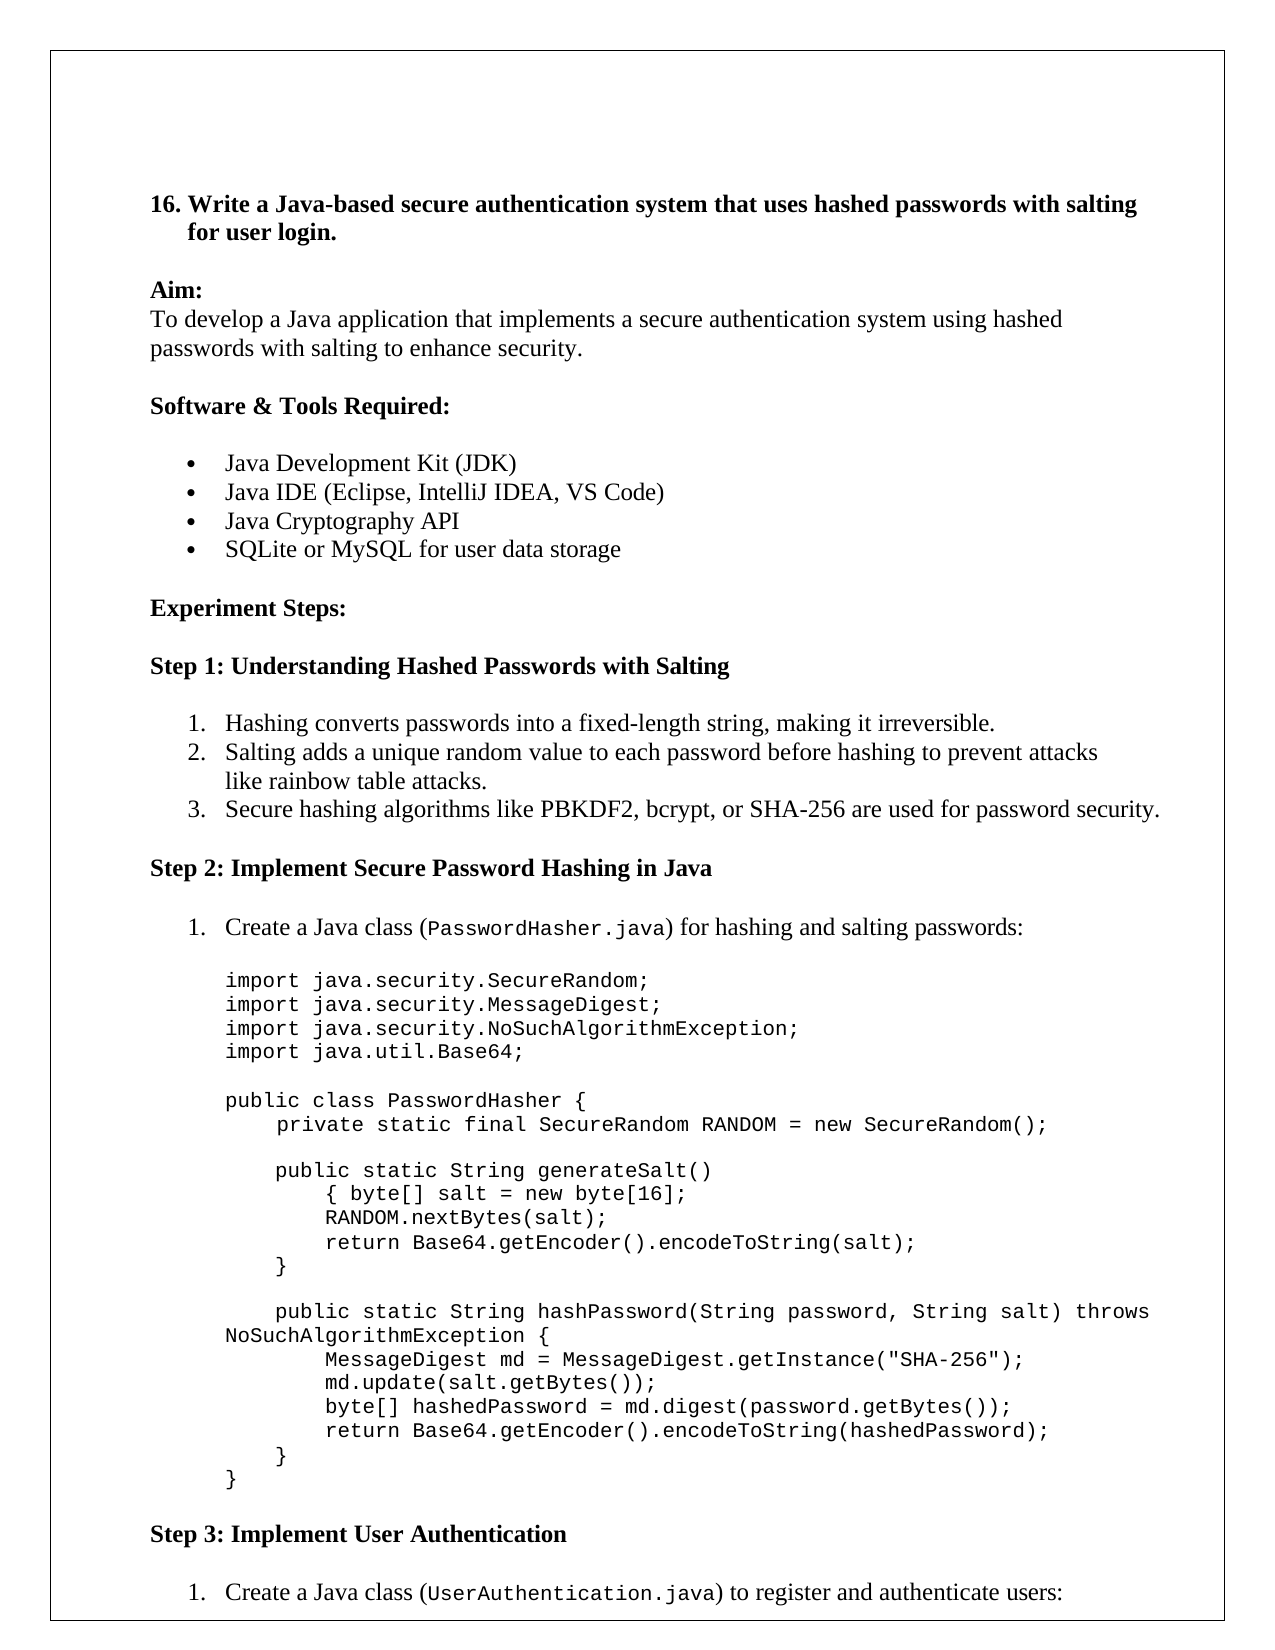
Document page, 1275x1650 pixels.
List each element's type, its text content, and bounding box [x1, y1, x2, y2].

text public static String generateSalt() { byte[] salt = new byte[16]; RANDOM.nextBytes(salt); [275, 1159, 769, 1231]
text Step 1: Understanding Hashed Passwords with Salting [150, 651, 1200, 680]
text } [275, 1443, 1200, 1467]
subtitle Software & Tools Required: [150, 391, 1200, 420]
list Java IDE (Eclipse, IntelliJ IDEA, VS Code) [187, 477, 1200, 506]
text byte[] hashedPassword = md.digest(password.getBytes()); return Base64.getEncoder().encodeToString(hashedPassword); [325, 1396, 1081, 1443]
text } [275, 1254, 1200, 1278]
text import java.security.SecureRandom; import java.security.MessageDigest; [225, 971, 694, 1018]
text MessageDigest md = MessageDigest.getInstance("SHA-256"); md.update(salt.getBytes()); [325, 1349, 1200, 1396]
subtitle Experiment Steps: [150, 593, 1200, 622]
list Create a Java class (PasswordHasher.java) for hashing and salting passwords: [187, 912, 1200, 941]
text Aim: [150, 275, 1200, 304]
text return Base64.getEncoder().encodeToString(salt); [325, 1231, 1200, 1254]
text } [225, 1467, 1200, 1490]
list Java Development Kit (JDK) [187, 448, 1200, 477]
list Salting adds a unique random value to each password before hashing to prevent attacks like rainbow table attacks. [187, 737, 1141, 794]
text import java.security.NoSuchAlgorithmException; import java.util.Base64; [225, 1018, 841, 1065]
list Java Cryptography API [187, 506, 1200, 534]
text public class PasswordHasher { [225, 1089, 1200, 1112]
text To develop a Java application that implements a secure authentication system using hashed passwords with salting to enhance security. [150, 304, 1118, 361]
list Secure hashing algorithms like PBKDF2, bcrypt, or SHA-256 are used for password security. [187, 794, 1200, 823]
text public static String hashPassword(String password, String salt) throws NoSuchAlgorithmException { [225, 1301, 1200, 1348]
subtitle Write a Java-based secure authentication system that uses hashed passwords with salting for user login. [150, 190, 1137, 246]
list Hashing converts passwords into a fixed-length string, making it irreversible. [187, 708, 1200, 737]
subtitle Step 2: Implement Secure Password Hashing in Java [150, 853, 1200, 882]
list Create a Java class (UserAuthentication.java) to register and authenticate users: [187, 1577, 1200, 1607]
list SQLite or MySQL for user data storage [187, 534, 1200, 563]
subtitle Step 3: Implement User Authentication [150, 1519, 1200, 1547]
text private static final SecureRandom RANDOM = new SecureRandom(); [180, 1112, 1144, 1136]
